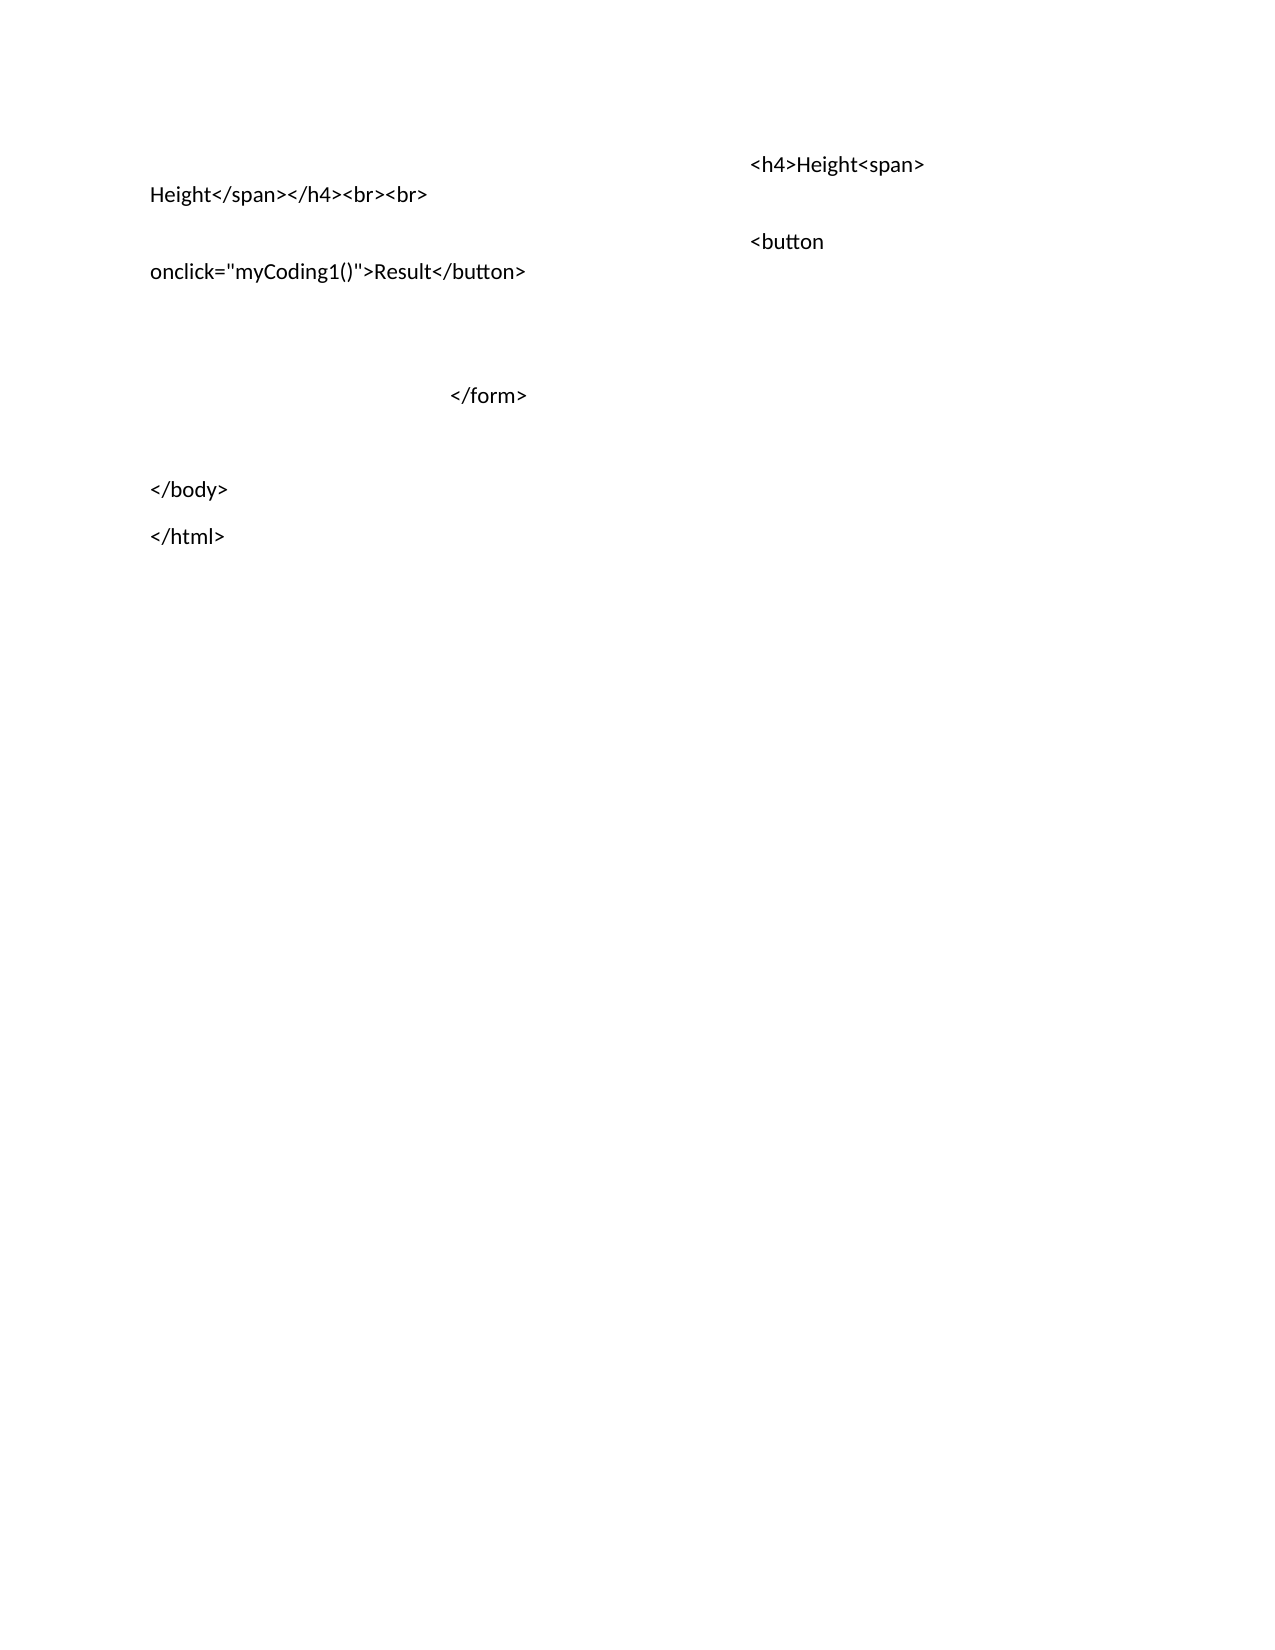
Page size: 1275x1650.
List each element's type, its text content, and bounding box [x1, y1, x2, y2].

text </form> [150, 381, 1125, 409]
text </html> [150, 522, 1125, 550]
text </body> [150, 475, 1125, 503]
text <button onclick="myCoding1()">Result</button> [150, 227, 1125, 285]
text <h4>Height<span> Height</span></h4><br><br> [150, 150, 1125, 208]
